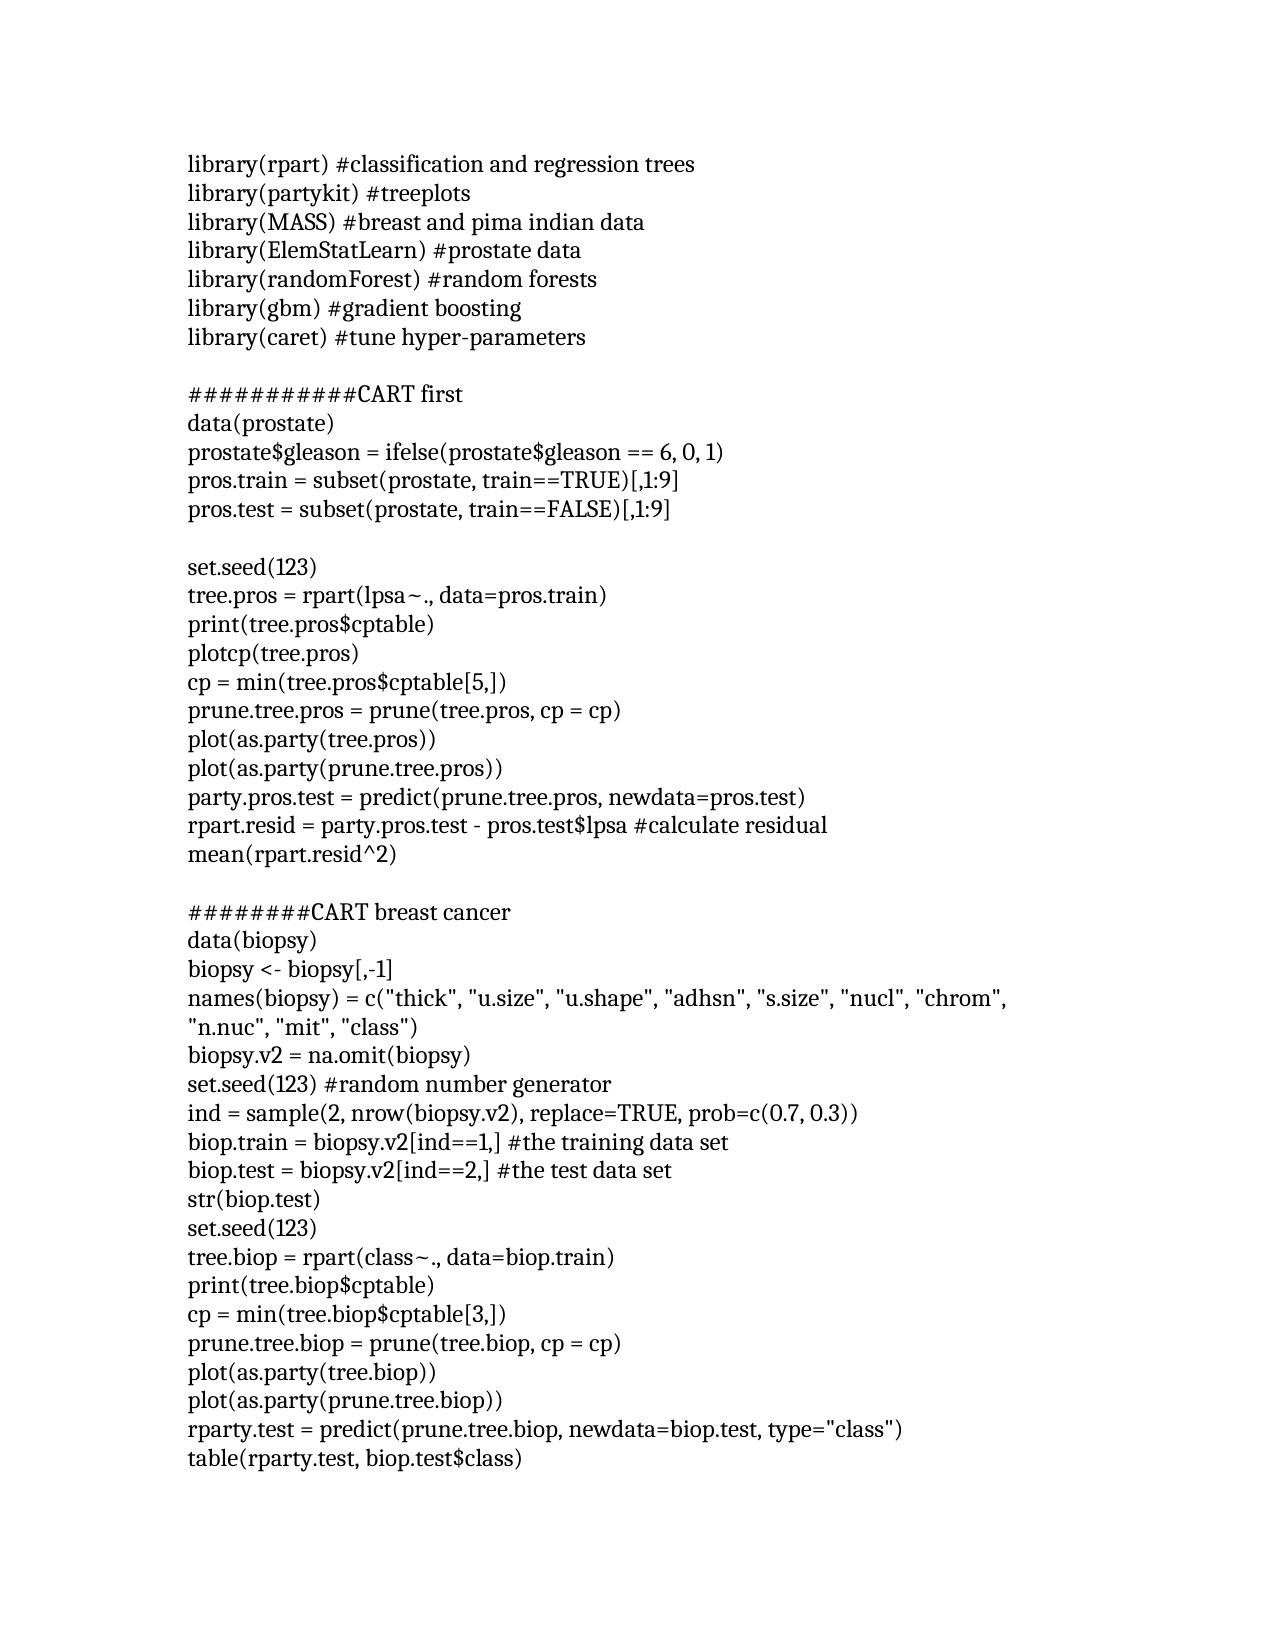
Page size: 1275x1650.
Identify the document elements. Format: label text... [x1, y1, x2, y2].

text biopsy.v2 = na.omit(biopsy) [187, 1041, 1087, 1070]
text plot(as.party(tree.pros)) [187, 725, 1087, 754]
text ###########CART first [187, 380, 1087, 409]
text str(biop.test) [187, 1185, 1087, 1214]
text names(biopsy) = c("thick", "u.size", "u.shape", "adhsn", "s.size", "nucl", "chrom", "n.nuc", "mit", "class") [187, 984, 1087, 1041]
text mean(rpart.resid^2) [187, 840, 1087, 869]
text library(rpart) #classification and regression trees [187, 150, 1087, 179]
text plot(as.party(prune.tree.pros)) [187, 754, 1087, 782]
text plotcp(tree.pros) [187, 639, 1087, 667]
text rpart.resid = party.pros.test - pros.test$lpsa #calculate residual [187, 811, 1087, 840]
text pros.test = subset(prostate, train==FALSE)[,1:9] [187, 495, 1087, 524]
text biop.test = biopsy.v2[ind==2,] #the test data set [187, 1156, 1087, 1185]
text ########CART breast cancer [187, 897, 1087, 926]
text biopsy <- biopsy[,-1] [187, 955, 1087, 984]
text data(biopsy) [187, 926, 1087, 955]
text prune.tree.pros = prune(tree.pros, cp = cp) [187, 696, 1087, 725]
text set.seed(123) [187, 552, 1087, 581]
text biop.train = biopsy.v2[ind==1,] #the training data set [187, 1127, 1087, 1156]
text tree.biop = rpart(class~., data=biop.train) [187, 1242, 1087, 1271]
text cp = min(tree.pros$cptable[5,]) [187, 667, 1087, 696]
text prune.tree.biop = prune(tree.biop, cp = cp) [187, 1329, 1087, 1357]
text ind = sample(2, nrow(biopsy.v2), replace=TRUE, prob=c(0.7, 0.3)) [187, 1099, 1087, 1127]
text rparty.test = predict(prune.tree.biop, newdata=biop.test, type="class") [187, 1415, 1087, 1444]
text pros.train = subset(prostate, train==TRUE)[,1:9] [187, 466, 1087, 495]
text prostate$gleason = ifelse(prostate$gleason == 6, 0, 1) [187, 437, 1087, 466]
text tree.pros = rpart(lpsa~., data=pros.train) [187, 581, 1087, 610]
text plot(as.party(prune.tree.biop)) [187, 1386, 1087, 1415]
text set.seed(123) #random number generator [187, 1070, 1087, 1099]
text data(prostate) [187, 409, 1087, 437]
text library(caret) #tune hyper-parameters [187, 322, 1087, 351]
text print(tree.pros$cptable) [187, 610, 1087, 639]
text library(partykit) #treeplots [187, 179, 1087, 207]
text library(randomForest) #random forests [187, 265, 1087, 294]
text print(tree.biop$cptable) [187, 1271, 1087, 1300]
text party.pros.test = predict(prune.tree.pros, newdata=pros.test) [187, 782, 1087, 811]
text set.seed(123) [187, 1214, 1087, 1242]
text library(MASS) #breast and pima indian data [187, 207, 1087, 236]
text plot(as.party(tree.biop)) [187, 1357, 1087, 1386]
text table(rparty.test, biop.test$class) [187, 1444, 1087, 1472]
text library(gbm) #gradient boosting [187, 294, 1087, 322]
text cp = min(tree.biop$cptable[3,]) [187, 1300, 1087, 1329]
text library(ElemStatLearn) #prostate data [187, 236, 1087, 265]
